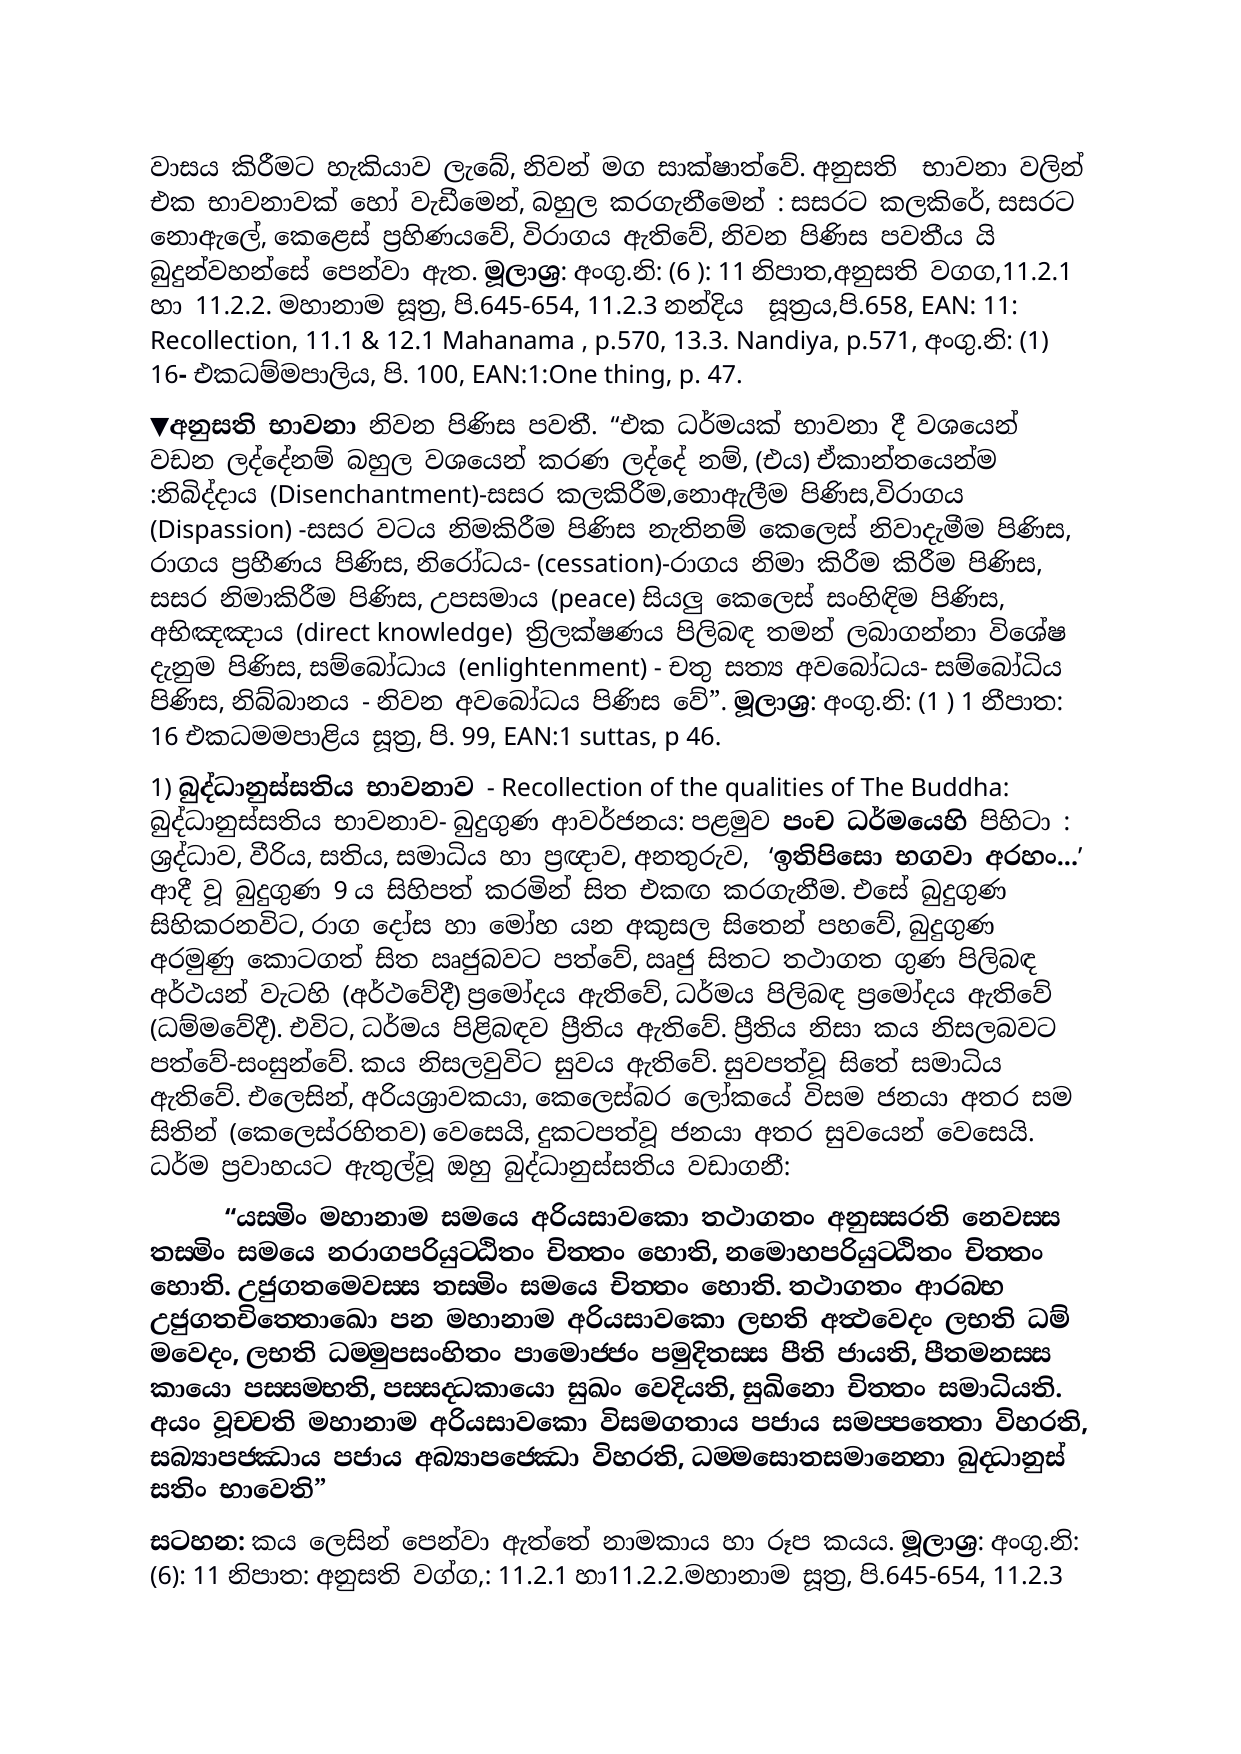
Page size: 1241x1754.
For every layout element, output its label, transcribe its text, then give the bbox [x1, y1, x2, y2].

text 1) බුද්ධානුස්සතිය භාවනාව - Recollection of the qualities of The Buddha: බුද්ධානුස්සතිය භාවනාව- බුදුගුණ ආවර්ජනය: පළමුව පංච ධර්මයෙහි පිහිටා : ශ්‍රද්ධාව, වීරිය, සතිය, සමාධිය හා ප්‍රඥාව, අනතුරුව, ‘ඉතිපිසො භගවා අරහං...’ ආදී වූ බුදුගුණ 9 ය සිහිපත් කරමින් සිත එකඟ කරගැනීම. එසේ බුදුගුණ සිහිකරනවිට, රාග දෝස හා මෝහ යන අකුසල සිතෙන් පහවේ, බුදුගුණ අරමුණු කොටගත් සිත ඍජුබවට පත්වේ, ඍජු සිතට තථාගත ගුණ පිලිබඳ අර්ථයන් වැටහි (අර්ථවේදී) ප්‍රමෝදය ඇතිවේ, ධර්මය පිලිබඳ ප්‍රමෝදය ඇතිවේ (ධම්මවේදී). එවිට, ධර්මය පිළිබඳව ප්‍රීතිය ඇතිවේ. ප්‍රීතිය නිසා කය නිසලබවට පත්වේ-සංසුන්වේ. කය නිසලවුවිට සුවය ඇතිවේ. සුවපත්වූ සිතේ සමාධිය ඇතිවේ. එලෙසින්, අරියශ්‍රාවකයා, කෙලෙස්බර ලෝකයේ විසම ජනයා අතර සම සිතින් (කෙලෙස්රහිතව) වෙසෙයි, දුකටපත්වූ ජනයා අතර සුවයෙන් වෙසෙයි. ධර්ම ප්‍රවාහයට ඇතුල්වූ ඔහු බුද්ධානුස්සතිය වඩාගනී: [150, 769, 1090, 1183]
text “යස‍්මිං මහානාම සමයෙ අරියසාවකො තථාගතං අනුස‍්සරති නෙවස‍්ස තස‍්මිං සමයෙ නරාගපරියුට‍්ඨිතං චිත‍්තං හොති, නමොහපරියුට‍්ඨිතං චිත‍්තං හොති. උජුගතමෙවස‍්ස තස‍්මිං සමයෙ චිත‍්තං හොති. තථාගතං ආරබ‍්භ උජුගතචිත‍්තොඛො පන මහානාම අරියසාවකො ලභති අත්‍ථවෙදං ලභති ධම‍්මවෙදං, ලභති ධම‍්මුපසංහිතං පාමොජ‍්ජං පමුදිතස‍්ස පීති ජායති, පීතමනස‍්ස කායො පස‍්සම‍්භති, පස‍්සද‍්ධකායො සුඛං වෙදියති, සුඛිනො චිත‍්තං සමාධියති. අයං වූච‍්චති මහානාම අරියසාවකො විසමගතාය පජාය සමප‍්පත‍්තො විහරති, සබ්‍යාපජ‍්ඣාය පජාය අබ්‍යාපජ‍්ඣො විහරති, ධම‍්මසොතසමාන‍්නො බුද‍්ධානුස‍්සතිං භාවෙති” [150, 1200, 1090, 1506]
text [150, 1523, 1090, 1592]
text ▼අනුසති භාවනා නිවන පිණිස පවතී. “එක ධර්මයක් භාවනා දී වශයෙන් වඩන ලද්දේනම් බහුල වශයෙන් කරණ ලද්දේ නම්, (එය) ඒකාන්තයෙන්ම :නිබිද්දාය (Disenchantment)-සසර කලකිරීම,නොඇලීම පිණිස,විරාගය (Dispassion) -සසර වටය නිමකිරීම පිණිස නැතිනම් කෙලෙස් නිවාදැමීම පිණිස, රාගය ප්‍රහීණය පිණිස, නිරෝධය- (cessation)-රාගය නිමා කිරීම කිරීම පිණිස, සසර නිමාකිරීම පිණිස, උපසමාය (peace) සියලු කෙලෙස් සංහිඳිම පිණිස, අභිඤඤාය (direct knowledge) ත්‍රිලක්ෂණය පිලිබඳ තමන් ලබාගන්නා විශේෂ දැනුම පිණිස, සම්බෝධාය (enlightenment) - චතු සත්‍ය අවබෝධය- සම්බෝධිය පිණිස, නිබ්බානය - නිවන අවබෝධය පිණිස වේ”. මූලාශ්‍ර: අංගු.නි: (1 ) 1 නීපාත: 16 එකධමමපාළිය සූත්‍ර, පි. 99, EAN:1 suttas, p 46. [150, 408, 1090, 753]
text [150, 150, 1090, 391]
